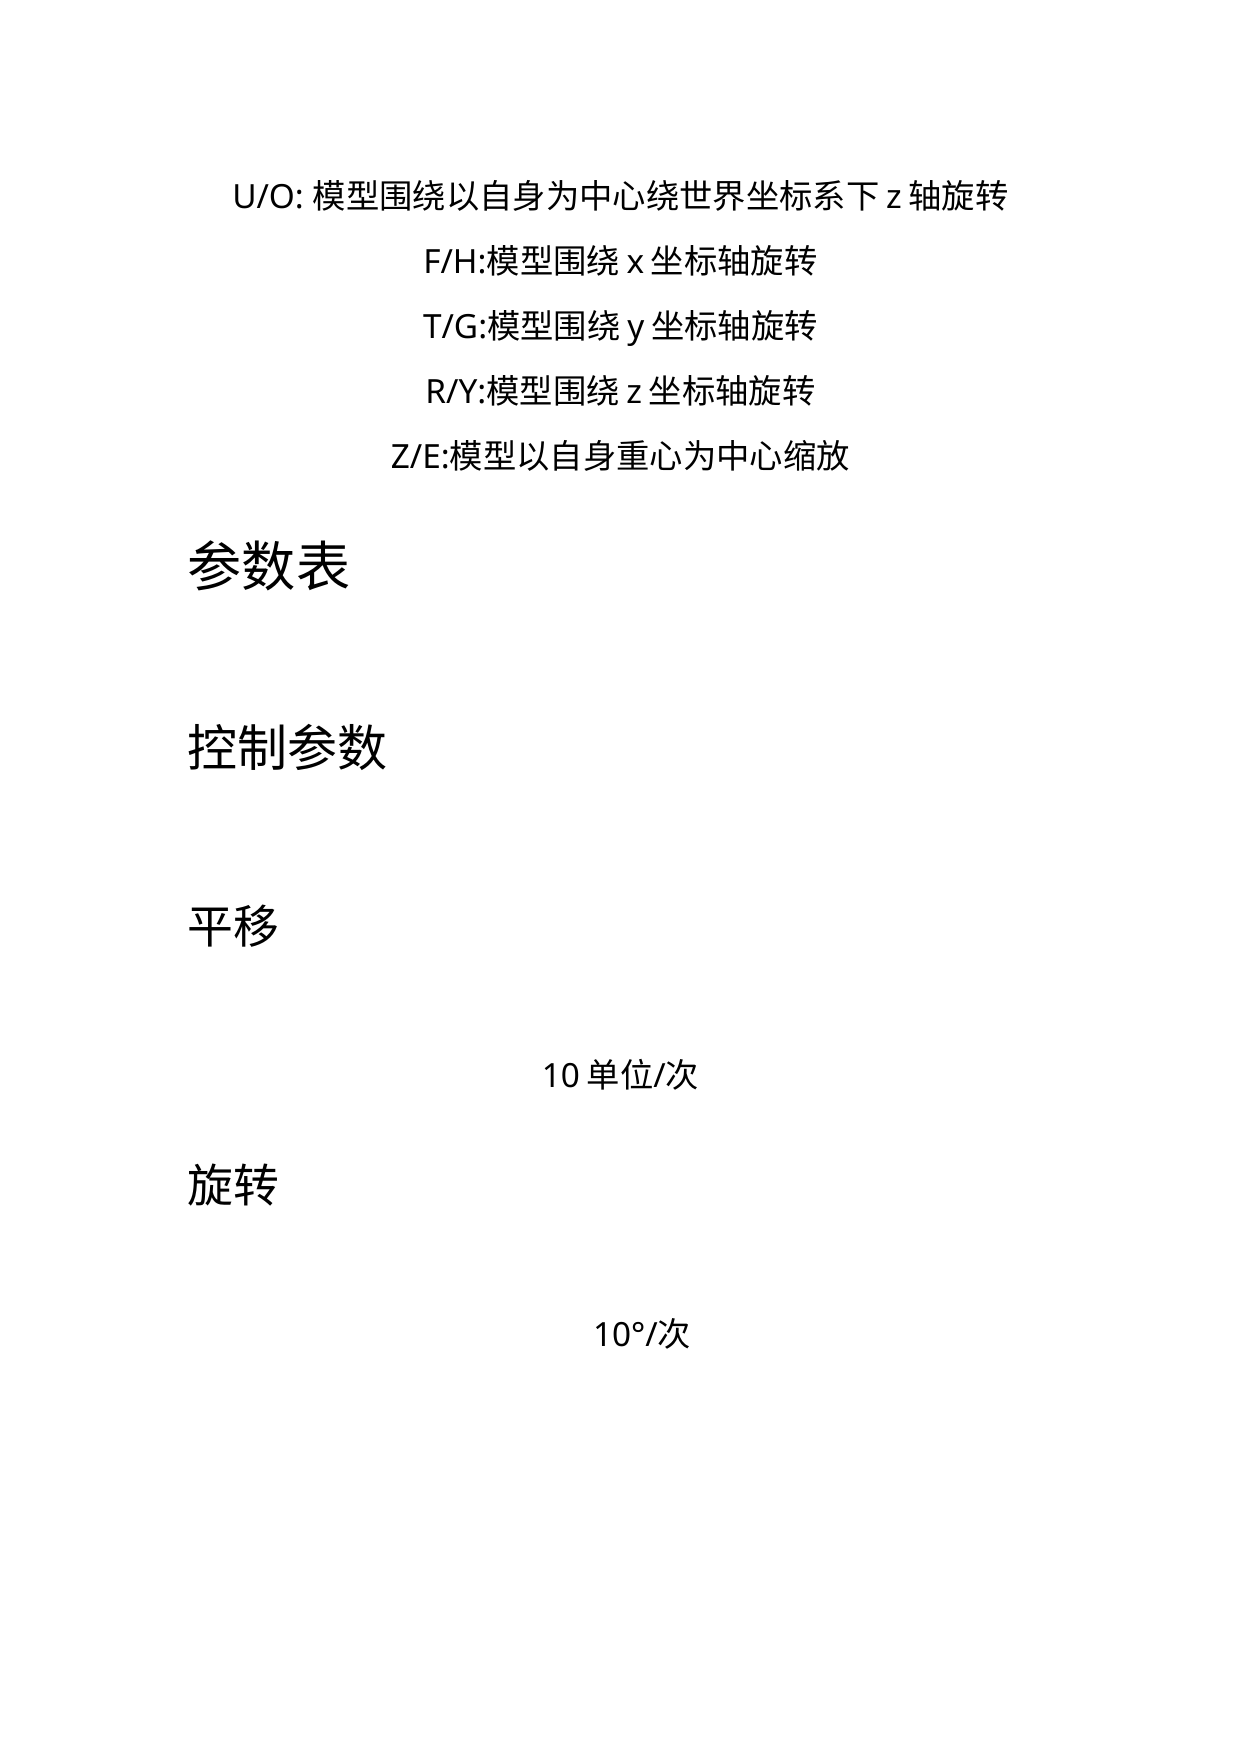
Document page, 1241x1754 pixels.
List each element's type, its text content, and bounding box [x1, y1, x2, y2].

subtitle 控制参数 [187, 696, 1053, 793]
text 10°/次 [187, 1299, 1053, 1364]
text R/Y:模型围绕z坐标轴旋转 [187, 357, 1053, 422]
text 10单位/次 [187, 1040, 1053, 1105]
text F/H:模型围绕x坐标轴旋转 [187, 227, 1053, 292]
subtitle 旋转 [187, 1134, 1053, 1232]
text T/G:模型围绕y坐标轴旋转 [187, 292, 1053, 357]
text Z/E:模型以自身重心为中心缩放 [187, 422, 1053, 487]
subtitle 参数表 [187, 514, 1053, 612]
subtitle 平移 [187, 875, 1053, 973]
text U/O: 模型围绕以自身为中心绕世界坐标系下z轴旋转 [187, 162, 1053, 227]
